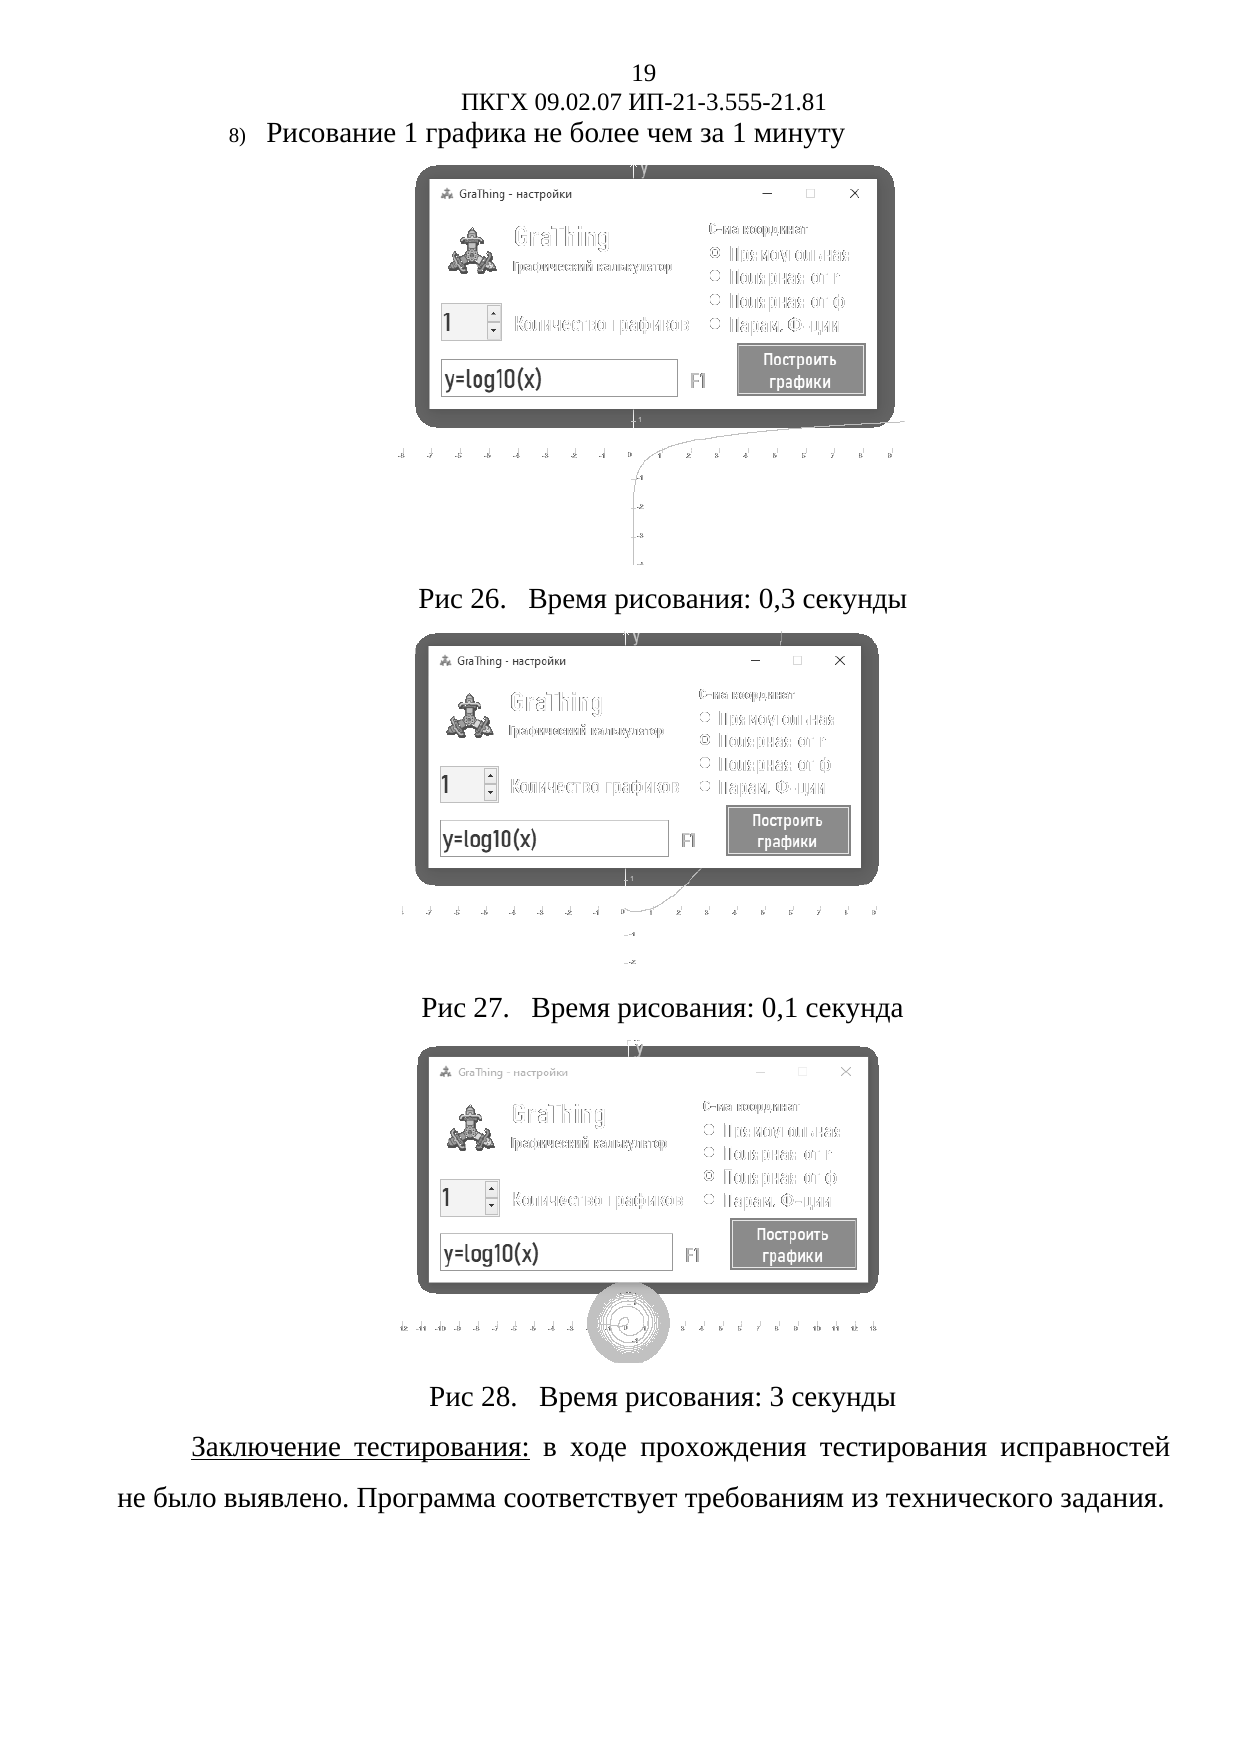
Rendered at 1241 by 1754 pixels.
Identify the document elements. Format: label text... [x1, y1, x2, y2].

text Время рисования: 0,1 секунда [154, 990, 1170, 1023]
text Заключение тестирования: в ходе прохождения тестирования исправностей не было выявлено. Программа соответствует требованиям из технического задания. [117, 1429, 1170, 1513]
text Рисование 1 графика не более чем за 1 минуту [228, 116, 1170, 149]
text Время рисования: 3 секунды [154, 1379, 1170, 1413]
text Время рисования: 0,3 секунды [154, 581, 1170, 614]
